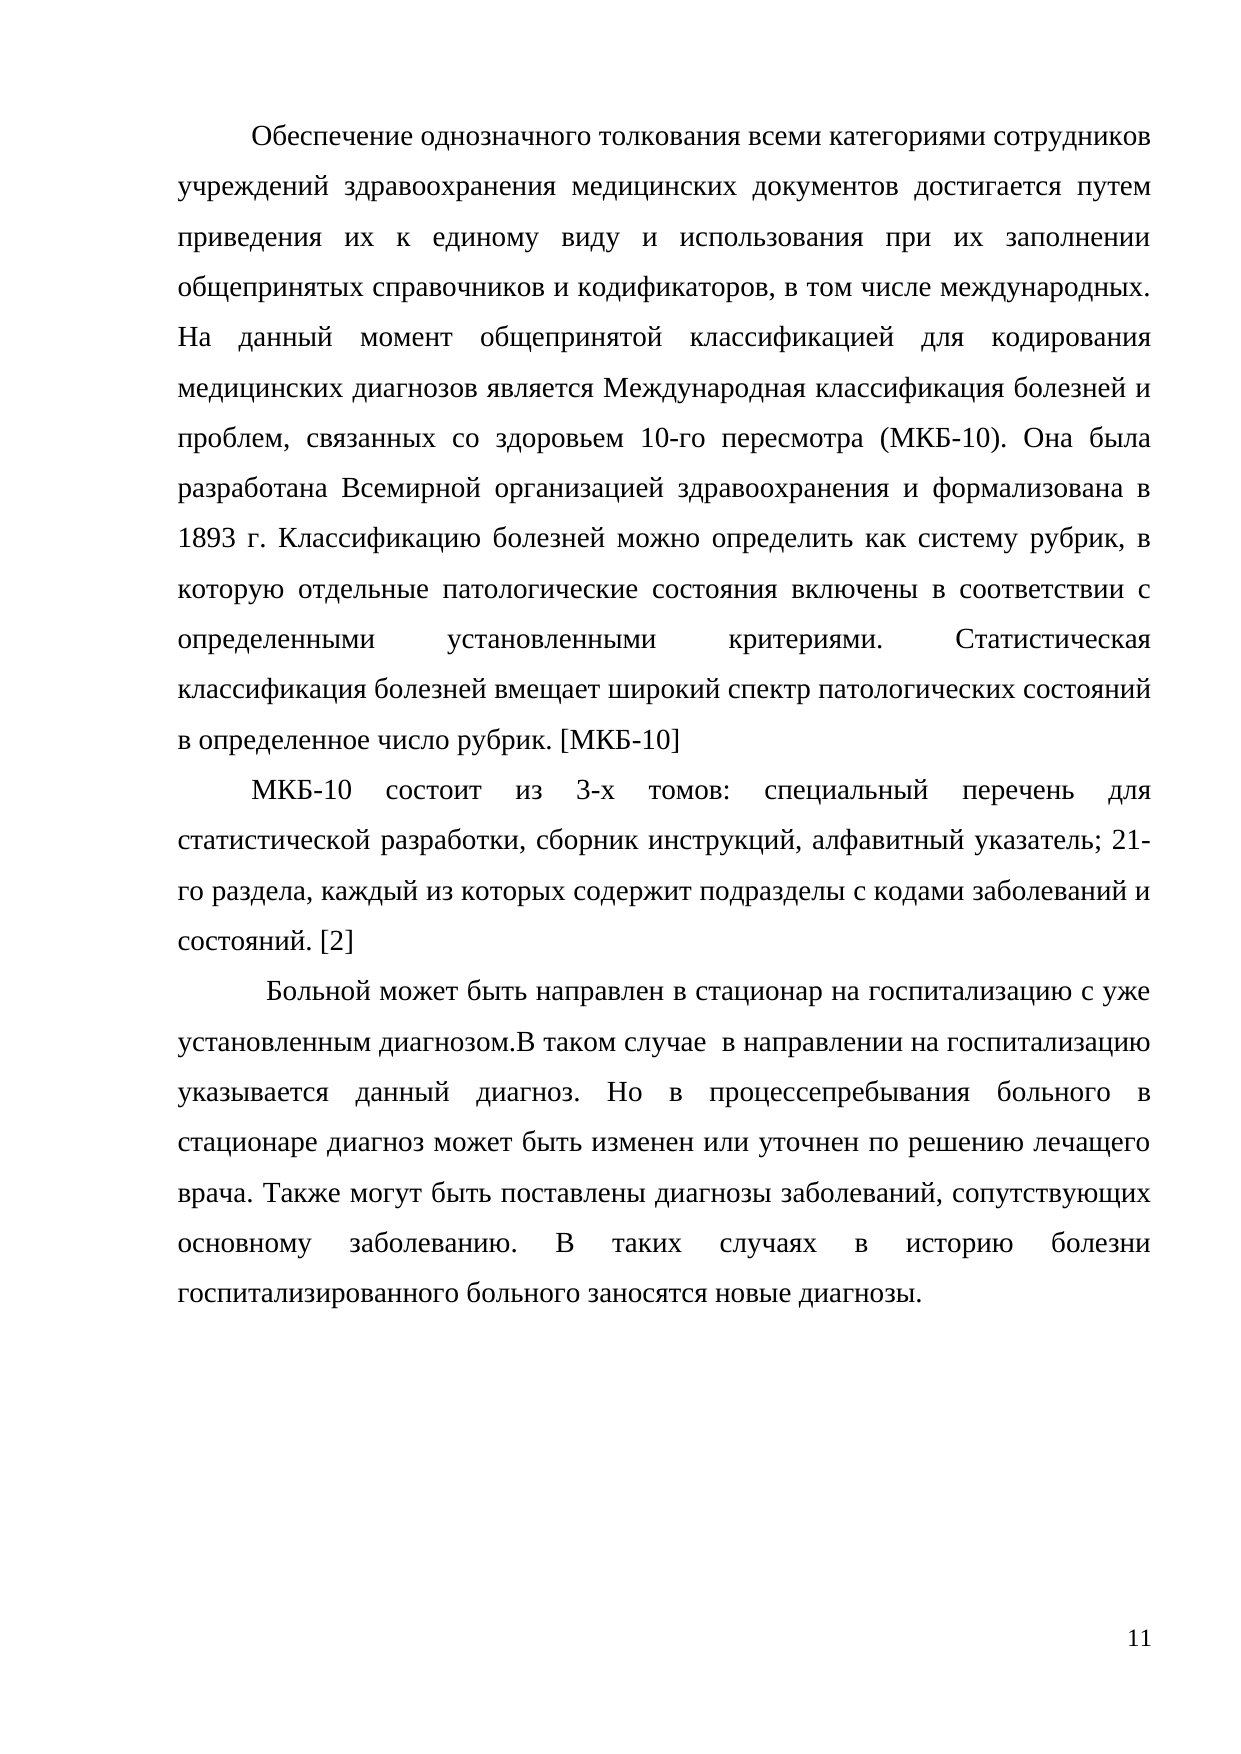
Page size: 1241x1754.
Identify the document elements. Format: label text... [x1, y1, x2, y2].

text Больной может быть направлен в стационар на госпитализацию с уже установленным диагнозом.В таком случае в направлении на госпитализацию указывается данный диагноз. Но в процессепребывания больного в стационаре диагноз может быть изменен или уточнен по решению лечащего врача. Также могут быть поставлены диагнозы заболеваний, сопутствующих основному заболеванию. В таких случаях в историю болезни госпитализированного больного заносятся новые диагнозы. [177, 973, 1152, 1309]
text Обеспечение однозначного толкования всеми категориями сотрудников учреждений здравоохранения медицинских документов достигается путем приведения их к единому виду и использования при их заполнении общепринятых справочников и кодификаторов, в том числе международных. На данный момент общепринятой классификацией для кодирования медицинских диагнозов является Международная классификация болезней и проблем, связанных со здоровьем 10-го пересмотра (МКБ-10). Она была разработана Всемирной организацией здравоохранения и формализована в 1893 г. Классификацию болезней можно определить как систему рубрик, в которую отдельные патологические состояния включены в соответствии с определенными установленными критериями. Статистическая классификация болезней вмещает широкий спектр патологических состояний в определенное число рубрик. [МКБ-10] [177, 118, 1152, 755]
text МКБ-10 состоит из 3-х томов: специальный перечень для статистической разработки, сборник инструкций, алфавитный указатель; 21-го раздела, каждый из которых содержит подразделы с кодами заболеваний и состояний. [2] [177, 772, 1152, 957]
